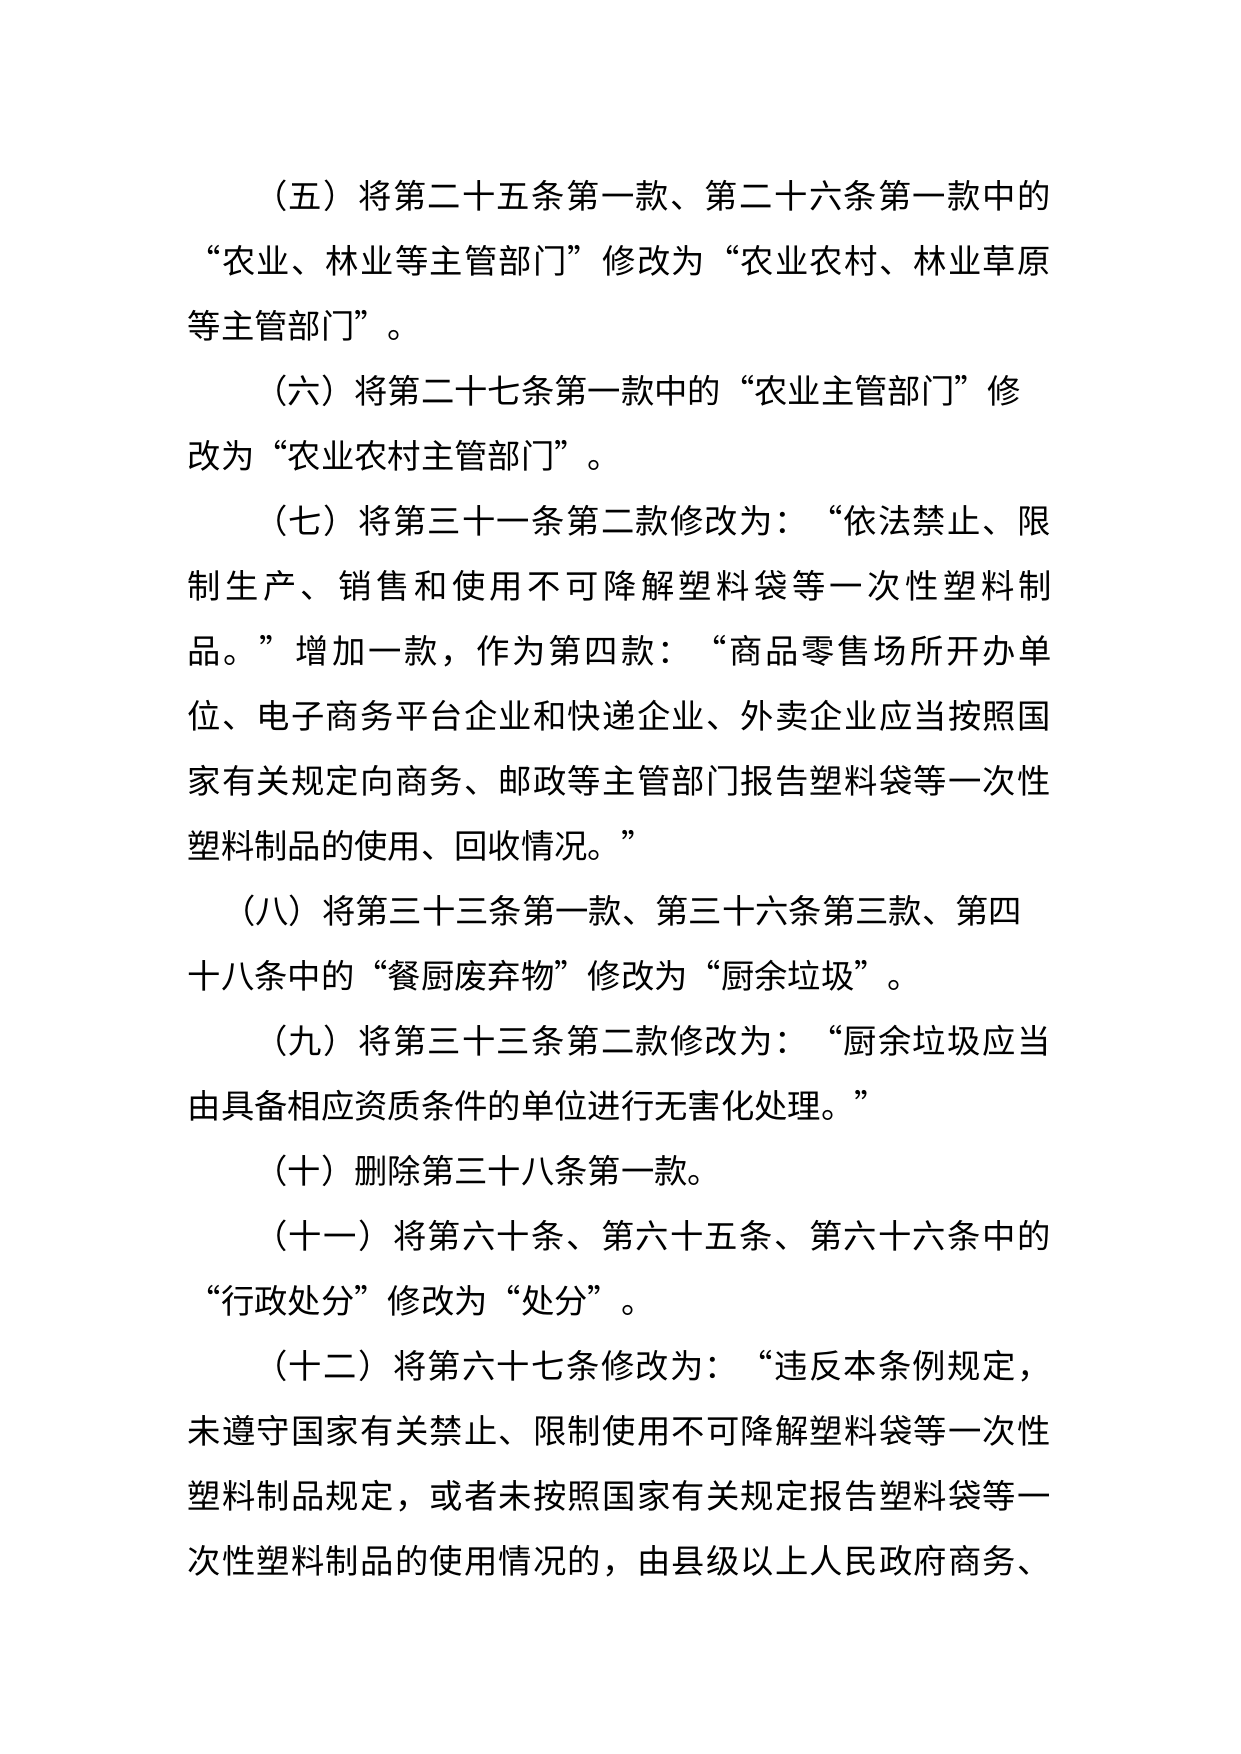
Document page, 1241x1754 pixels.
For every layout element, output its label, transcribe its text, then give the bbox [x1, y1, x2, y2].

subtitle （六）将第二十七条第一款中的“农业主管部门”修改为“农业农村主管部门”。 [187, 357, 1053, 487]
text （九）将第三十三条第二款修改为：“厨余垃圾应当由具备相应资质条件的单位进行无害化处理。” [187, 1007, 1053, 1137]
subtitle （八）将第三十三条第一款、第三十六条第三款、第四十八条中的“餐厨废弃物”修改为“厨余垃圾”。 [187, 877, 1053, 1007]
text （五）将第二十五条第一款、第二十六条第一款中的“农业、林业等主管部门”修改为“农业农村、林业草原等主管部门”。 [187, 162, 1053, 357]
text （七）将第三十一条第二款修改为：“依法禁止、限制生产、销售和使用不可降解塑料袋等一次性塑料制品。”增加一款，作为第四款：“商品零售场所开办单位、电子商务平台企业和快递企业、外卖企业应当按照国家有关规定向商务、邮政等主管部门报告塑料袋等一次性塑料制品的使用、回收情况。” [187, 487, 1053, 877]
text （十）删除第三十八条第一款。 [187, 1137, 1053, 1202]
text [187, 1332, 1053, 1592]
text （十一）将第六十条、第六十五条、第六十六条中的“行政处分”修改为“处分”。 [187, 1202, 1053, 1332]
